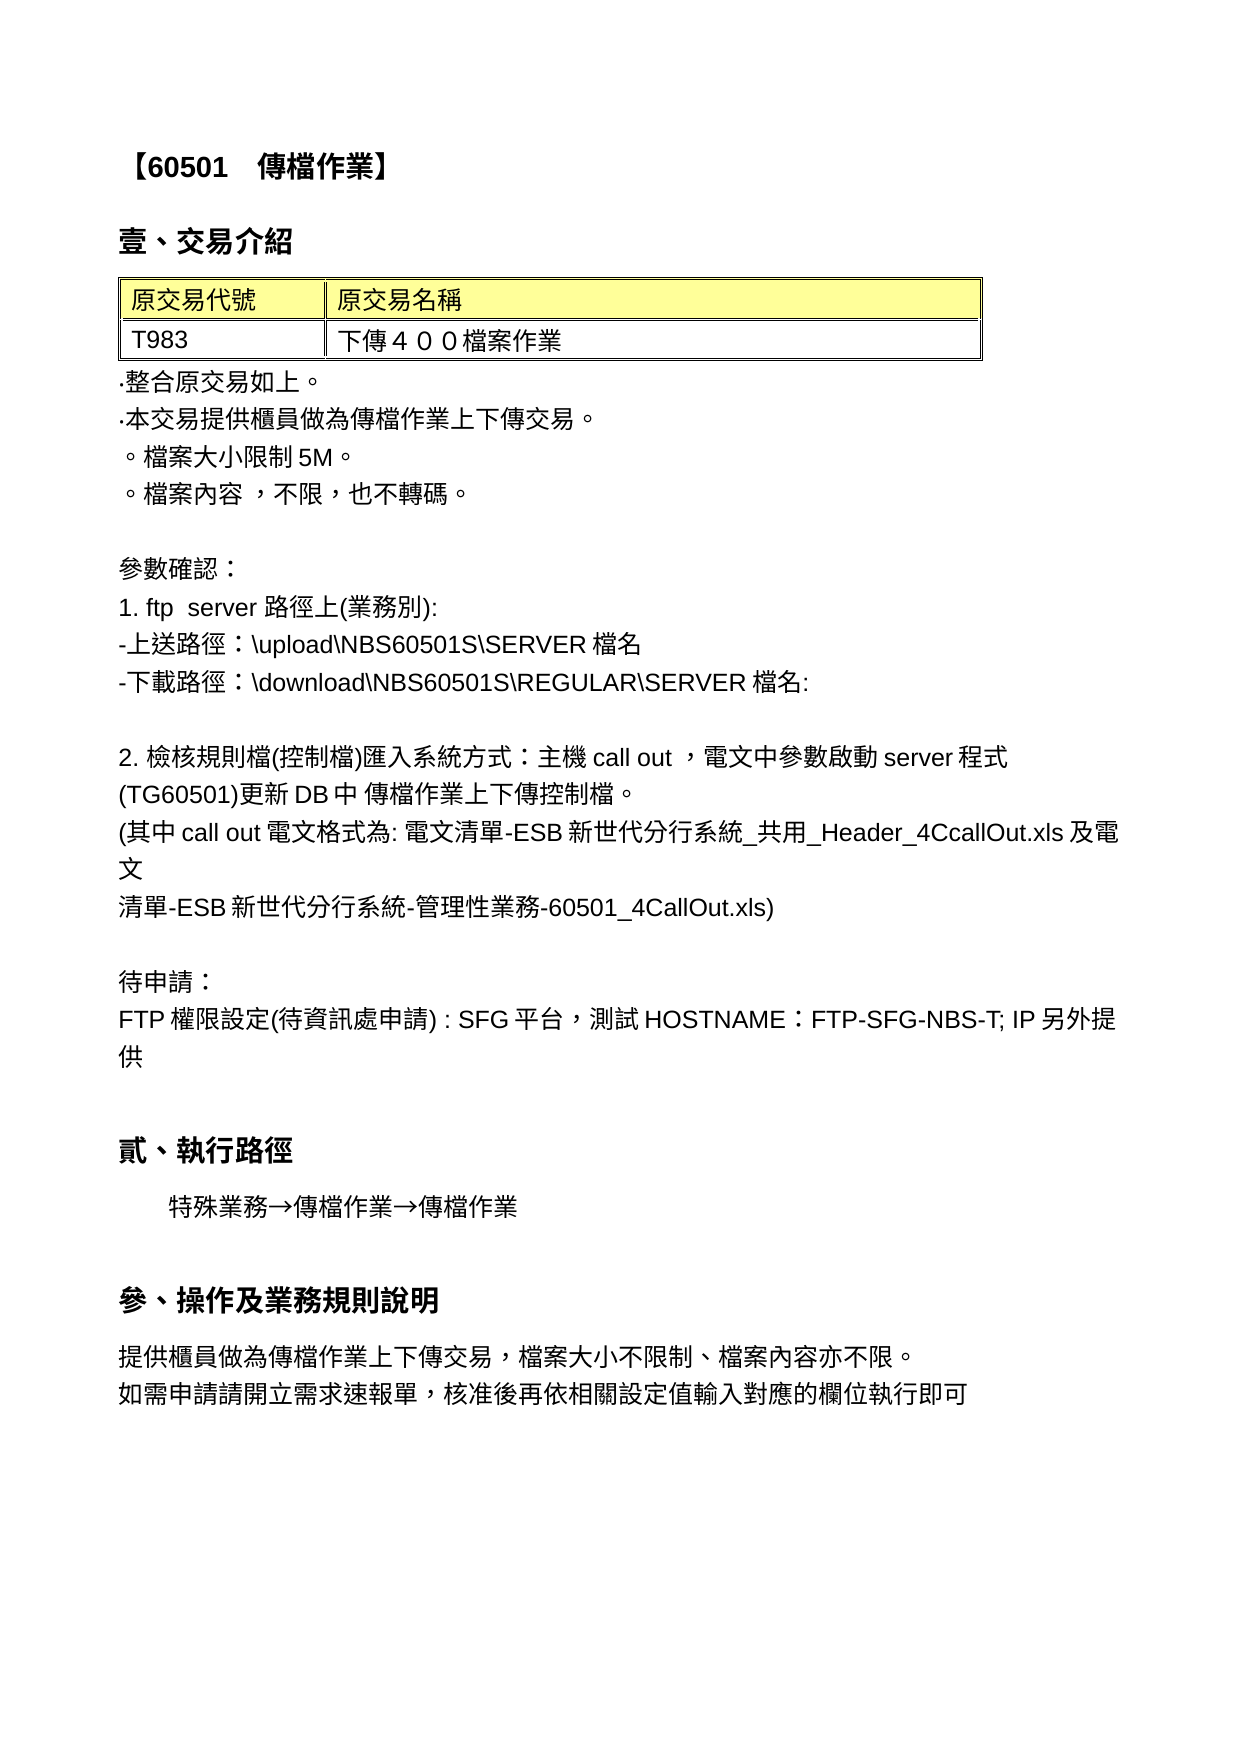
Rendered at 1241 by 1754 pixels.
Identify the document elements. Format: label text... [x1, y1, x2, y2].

text -下載路徑：\download\NBS60501S\REGULAR\SERVER檔名: [118, 661, 1122, 699]
text 提供櫃員做為傳檔作業上下傳交易，檔案大小不限制、檔案內容亦不限。 [118, 1336, 1122, 1374]
table_header 原交易名稱 [326, 280, 980, 318]
text 清單-ESB新世代分行系統-管理性業務-60501_4CallOut.xls) [118, 886, 1122, 924]
text FTP權限設定(待資訊處申請) : SFG平台，測試HOSTNAME：FTP-SFG-NBS-T; IP另外提供 [118, 999, 1122, 1074]
text 1. ftp server 路徑上(業務別): [118, 586, 1122, 624]
text 貳、執行路徑 [118, 1111, 1122, 1186]
text ‧整合原交易如上。 [118, 361, 1122, 399]
text 。檔案內容 ，不限，也不轉碼。 [118, 474, 1122, 511]
text (其中call out電文格式為: 電文清單-ESB新世代分行系統_共用_Header_4CcallOut.xls及電文 [118, 811, 1122, 886]
text 待申請： [118, 961, 1122, 999]
text 如需申請請開立需求速報單，核准後再依相關設定值輸入對應的欄位執行即可 [118, 1374, 1122, 1411]
text 參、操作及業務規則說明 [118, 1261, 1122, 1336]
text 。檔案大小限制5M。 [118, 436, 1122, 474]
text -上送路徑：\upload\NBS60501S\SERVER檔名 [118, 624, 1122, 661]
text 參數確認： [118, 549, 1122, 586]
text 壹、交易介紹 [118, 202, 1122, 277]
table_cell 下傳４００檔案作業 [326, 318, 980, 358]
text ‧本交易提供櫃員做為傳檔作業上下傳交易。 [118, 399, 1122, 436]
table_cell T983 [121, 318, 326, 358]
text 2. 檢核規則檔(控制檔)匯入系統方式：主機call out ，電文中參數啟動server程式(TG60501)更新DB中 傳檔作業上下傳控制檔。 [118, 736, 1122, 811]
text 特殊業務→傳檔作業→傳檔作業 [118, 1186, 1122, 1224]
text 【60501 傳檔作業】 [118, 127, 1122, 202]
table_header 原交易代號 [120, 278, 326, 318]
